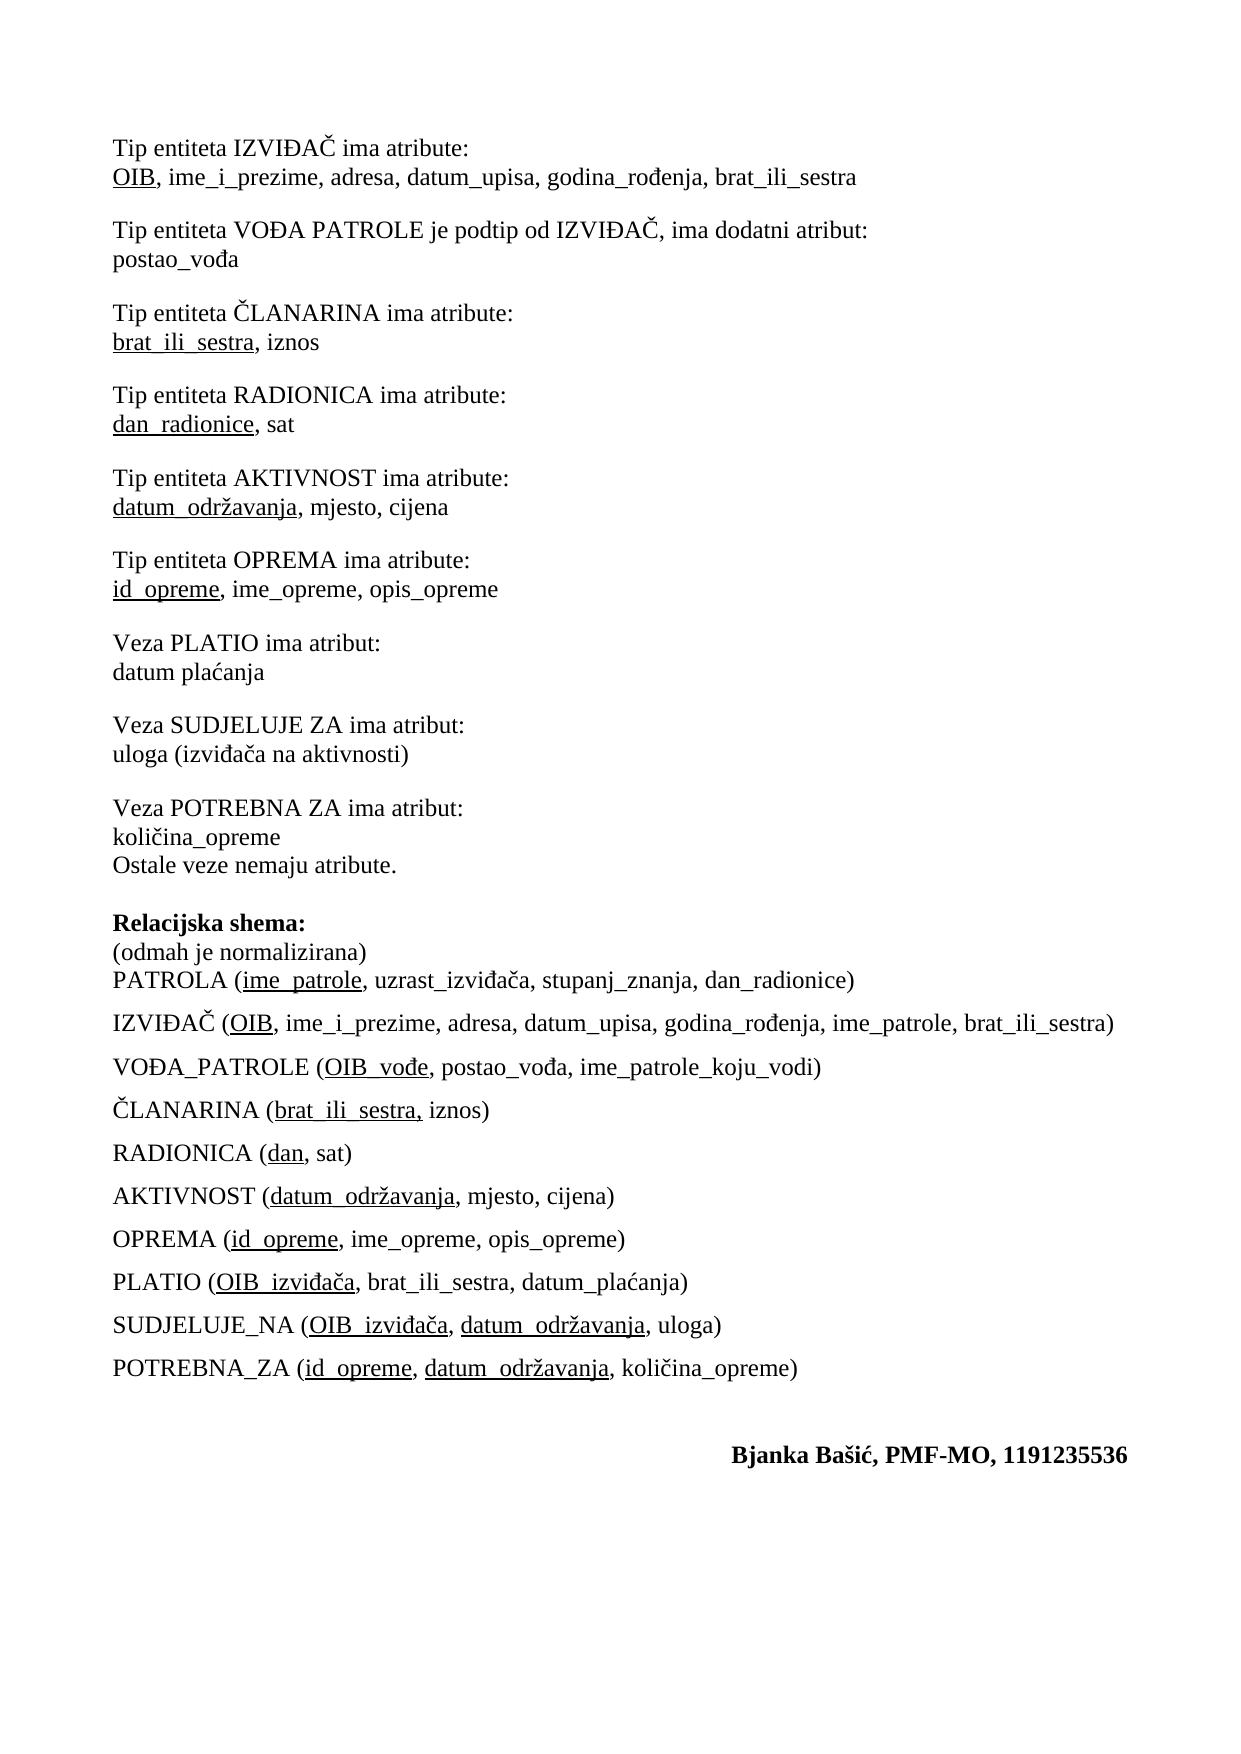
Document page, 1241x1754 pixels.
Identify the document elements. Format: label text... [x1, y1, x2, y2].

text Veza SUDJELUJE ZA ima atribut: [112, 710, 1128, 739]
text SUDJELUJE_NA (OIB_izviđača, datum_održavanja, uloga) [112, 1310, 1128, 1339]
text Bjanka Bašić, PMF-MO, 1191235536 [112, 1440, 1128, 1468]
text Ostale veze nemaju atribute. [112, 850, 1128, 879]
text RADIONICA (dan, sat) [112, 1138, 1128, 1167]
text brat_ili_sestra, iznos [112, 327, 1128, 355]
text uloga (izviđača na aktivnosti) [112, 739, 1128, 768]
text dan_radionice, sat [112, 409, 1128, 438]
text Relacijska shema: [112, 908, 1128, 937]
text postao_vođa [112, 244, 1128, 273]
text Tip entiteta VOĐA PATROLE je podtip od IZVIĐAČ, ima dodatni atribut: [112, 215, 1128, 244]
text datum_održavanja, mjesto, cijena [112, 492, 1128, 520]
text datum plaćanja [112, 657, 1128, 685]
text VOĐA_PATROLE (OIB_vođe, postao_vođa, ime_patrole_koju_vodi) [112, 1052, 1128, 1080]
text PATROLA (ime_patrole, uzrast_izviđača, stupanj_znanja, dan_radionice) [112, 965, 1128, 994]
text (odmah je normalizirana) [112, 937, 1128, 965]
text Veza POTREBNA ZA ima atribut: [112, 793, 1128, 822]
text PLATIO (OIB_izviđača, brat_ili_sestra, datum_plaćanja) [112, 1267, 1128, 1296]
text AKTIVNOST (datum_održavanja, mjesto, cijena) [112, 1181, 1128, 1210]
text ČLANARINA (brat_ili_sestra, iznos) [112, 1095, 1128, 1123]
text Tip entiteta ČLANARINA ima atribute: [112, 298, 1128, 327]
text OPREMA (id_opreme, ime_opreme, opis_opreme) [112, 1224, 1128, 1253]
text id_opreme, ime_opreme, opis_opreme [112, 574, 1128, 603]
text Veza PLATIO ima atribut: [112, 628, 1128, 657]
text POTREBNA_ZA (id_opreme, datum_održavanja, količina_opreme) [112, 1353, 1128, 1382]
text količina_opreme [112, 822, 1128, 850]
text OIB, ime_i_prezime, adresa, datum_upisa, godina_rođenja, brat_ili_sestra [112, 162, 1128, 190]
text Tip entiteta OPREMA ima atribute: [112, 545, 1128, 574]
text Tip entiteta IZVIĐAČ ima atribute: [112, 133, 1128, 162]
text Tip entiteta RADIONICA ima atribute: [112, 380, 1128, 409]
text IZVIĐAČ (OIB, ime_i_prezime, adresa, datum_upisa, godina_rođenja, ime_patrole, brat_ili_sestra) [112, 1008, 1128, 1037]
text Tip entiteta AKTIVNOST ima atribute: [112, 463, 1128, 492]
